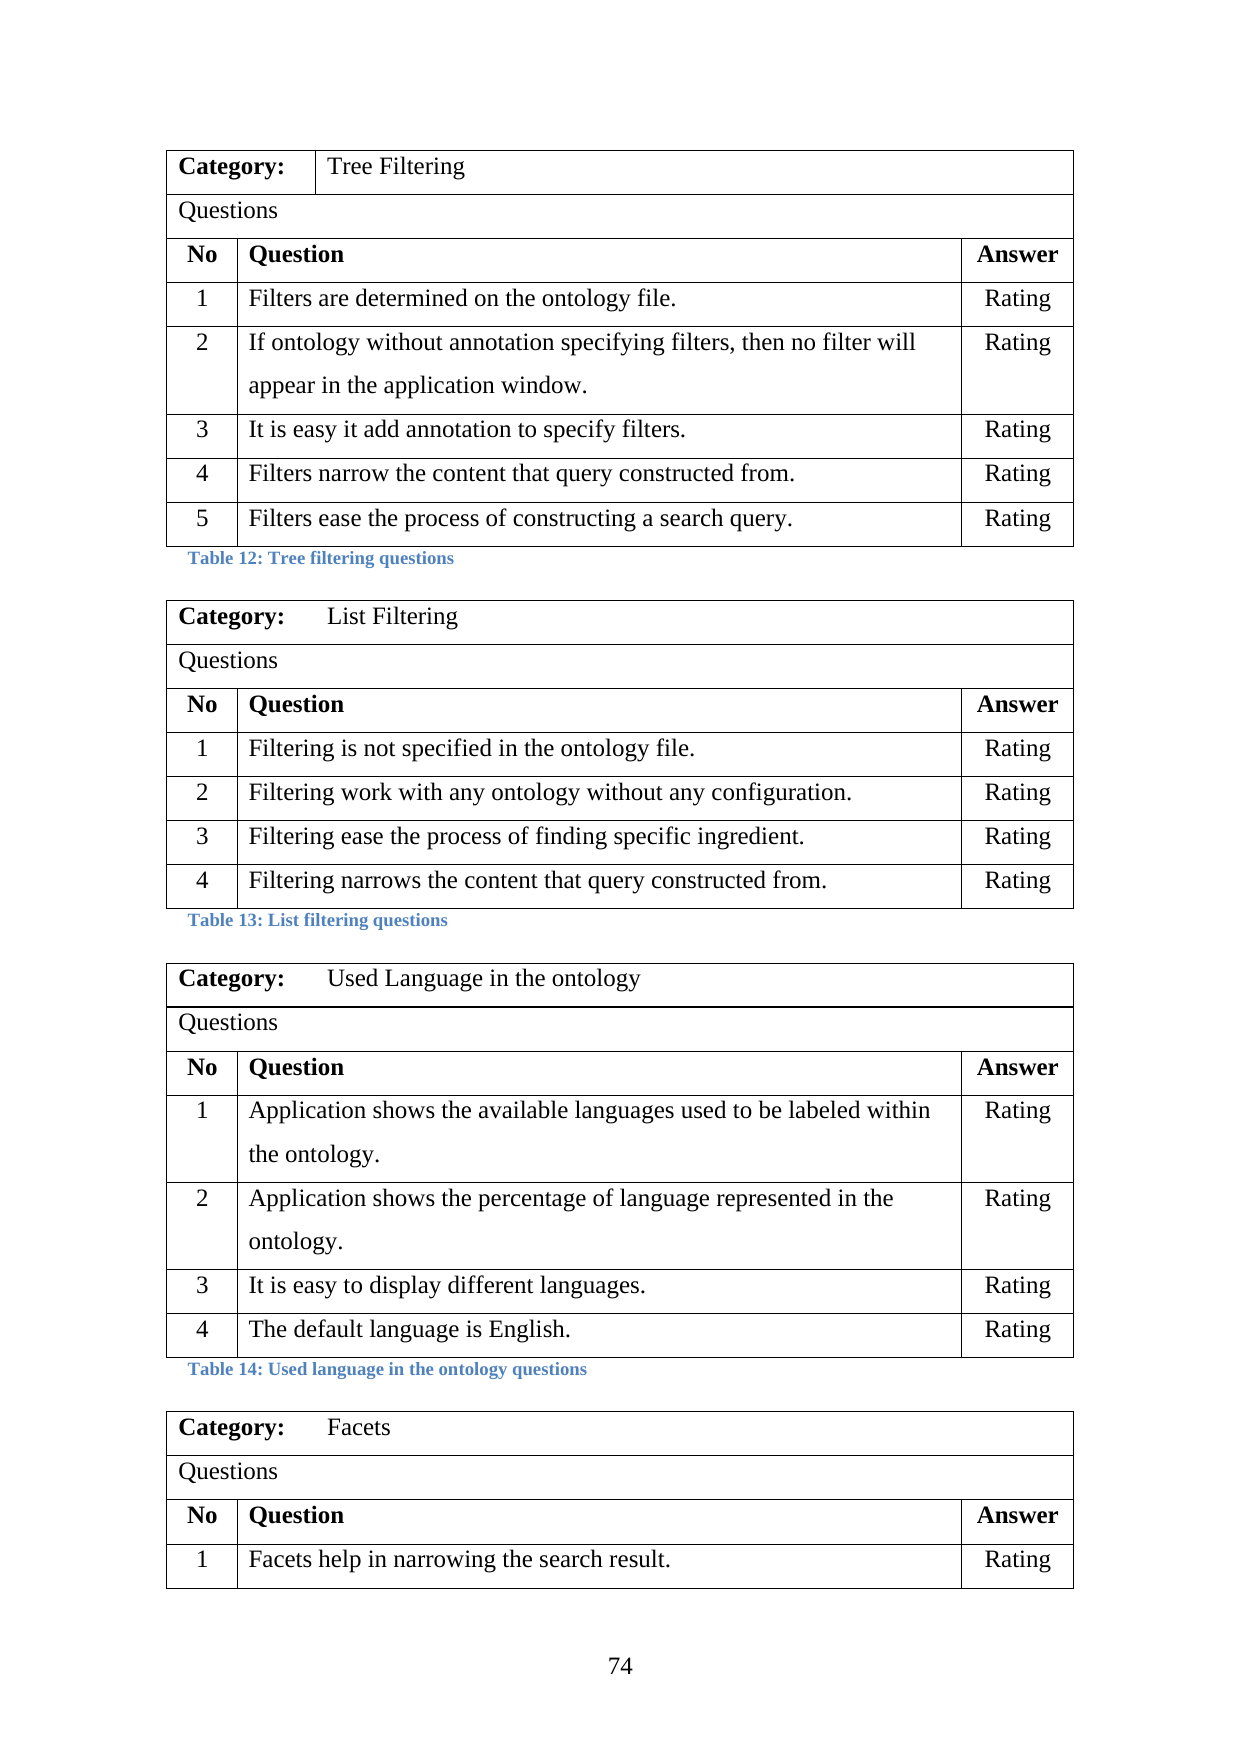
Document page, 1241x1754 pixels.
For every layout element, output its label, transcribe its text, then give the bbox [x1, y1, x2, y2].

table_cell If ontology without annotation specifying filters, then no filter will appear in the application window. [238, 327, 961, 413]
table_header Category: [167, 1412, 316, 1455]
table_cell Rating [962, 459, 1073, 502]
table_cell It is easy to display different languages. [238, 1270, 961, 1313]
table_cell Facets help in narrowing the search result. [238, 1545, 961, 1587]
table_cell No [167, 1052, 237, 1094]
table_cell 4 [167, 1314, 237, 1357]
table_cell 2 [167, 777, 237, 820]
table_cell Rating [962, 1096, 1073, 1182]
table_cell Filtering narrows the content that query constructed from. [238, 865, 961, 908]
table_cell Questions [167, 1008, 1073, 1051]
table_cell 1 [167, 1096, 237, 1182]
table_cell 1 [167, 733, 237, 776]
table_cell Rating [962, 1270, 1073, 1313]
table_header Facets [316, 1412, 1073, 1455]
table_cell Answer [962, 1500, 1073, 1543]
table_header Tree Filtering [316, 151, 1073, 194]
table_cell Application shows the percentage of language represented in the ontology. [238, 1183, 961, 1269]
table_cell Rating [962, 821, 1073, 864]
table_header Category: [167, 151, 315, 194]
table_cell 2 [167, 327, 237, 413]
table_cell Answer [962, 239, 1073, 282]
table_cell Rating [962, 415, 1073, 457]
table_cell 5 [167, 503, 237, 546]
table_cell Answer [962, 1052, 1073, 1094]
table_header Used Language in the ontology [316, 964, 1073, 1006]
table_cell 3 [167, 415, 237, 457]
table_cell Question [238, 689, 961, 732]
table_cell Question [238, 1052, 961, 1094]
table_cell Rating [962, 777, 1073, 820]
table_cell Rating [962, 1183, 1073, 1269]
table_cell Question [238, 239, 961, 282]
table_cell Rating [962, 733, 1073, 776]
table_cell Filtering is not specified in the ontology file. [238, 733, 961, 776]
table_cell Questions [167, 645, 1073, 688]
table_cell Filters are determined on the ontology file. [238, 283, 961, 326]
table_cell Rating [962, 865, 1073, 908]
table_header Category: [167, 601, 316, 644]
table_cell Rating [962, 283, 1073, 326]
table_cell Answer [962, 689, 1073, 732]
table_cell Rating [962, 1314, 1073, 1357]
table_cell Rating [962, 503, 1073, 546]
table_header Category: [167, 964, 316, 1006]
table_cell 3 [167, 821, 237, 864]
table_cell Question [238, 1500, 961, 1543]
table_cell Rating [962, 1545, 1073, 1587]
table_cell Filtering work with any ontology without any configuration. [238, 777, 961, 820]
table_cell Filtering ease the process of finding specific ingredient. [238, 821, 961, 864]
table_cell 4 [167, 459, 237, 502]
table_cell Filters ease the process of constructing a search query. [238, 503, 961, 546]
table_cell Application shows the available languages used to be labeled within the ontology. [238, 1096, 961, 1182]
table_cell Questions [167, 195, 1073, 238]
table_cell 1 [167, 1545, 237, 1587]
table_cell 2 [167, 1183, 237, 1269]
table_cell 4 [167, 865, 237, 908]
table_cell No [167, 1500, 237, 1543]
table_cell Questions [167, 1456, 1073, 1499]
table_cell 3 [167, 1270, 237, 1313]
table_cell Filters narrow the content that query constructed from. [238, 459, 961, 502]
table_cell The default language is English. [238, 1314, 961, 1357]
table_cell It is easy it add annotation to specify filters. [238, 415, 961, 457]
table_cell No [167, 239, 237, 282]
table_cell 1 [167, 283, 237, 326]
table_header List Filtering [316, 601, 1073, 644]
table_cell Rating [962, 327, 1073, 413]
table_cell No [167, 689, 237, 732]
